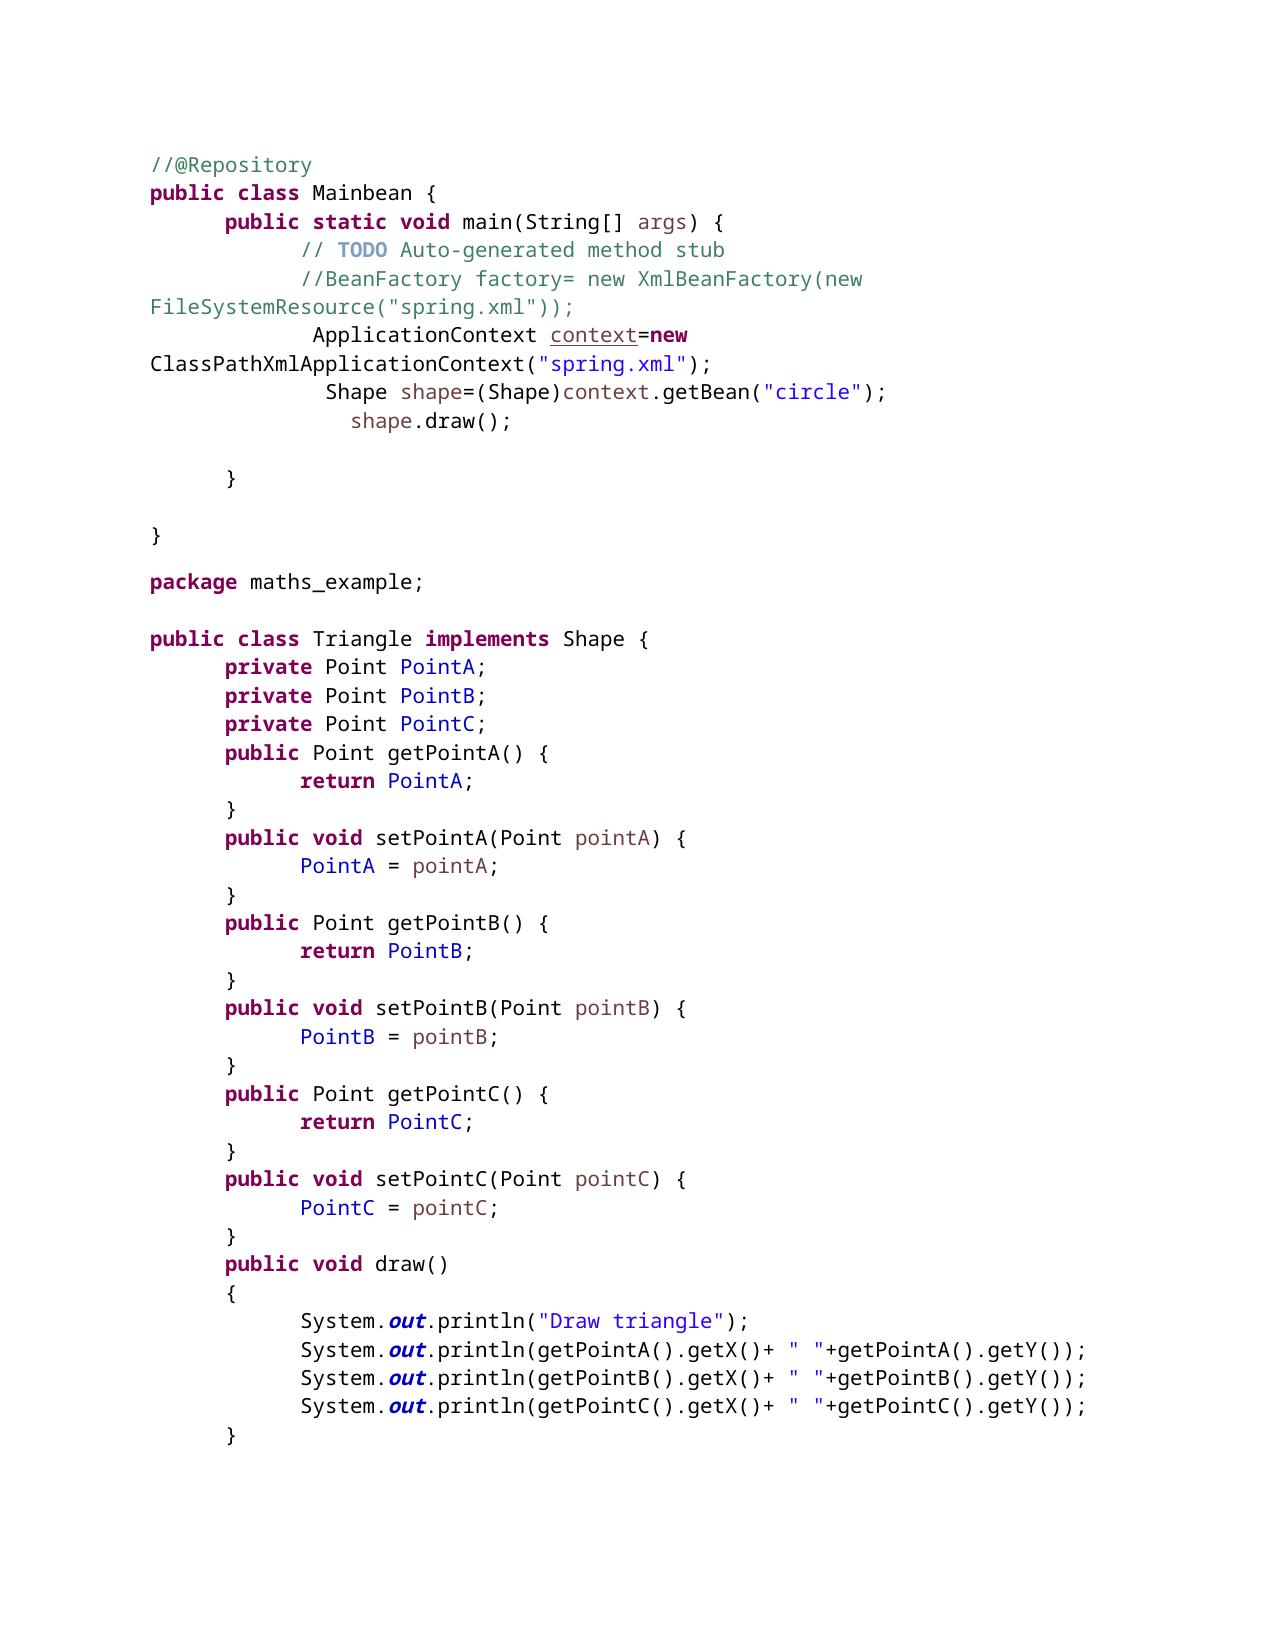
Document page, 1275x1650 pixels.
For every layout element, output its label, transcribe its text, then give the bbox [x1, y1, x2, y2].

text public Point getPointA() { [150, 738, 1125, 766]
text private Point PointA; [150, 652, 1125, 681]
text //BeanFactory factory= new XmlBeanFactory(new FileSystemResource("spring.xml")); [150, 264, 1125, 321]
text { [150, 1278, 1125, 1306]
text } [150, 1136, 1125, 1164]
text public Point getPointB() { [150, 908, 1125, 937]
text System.out.println(getPointA().getX()+ " "+getPointA().getY()); [150, 1335, 1125, 1363]
text } [150, 1221, 1125, 1249]
text public void draw() [150, 1249, 1125, 1278]
text public class Mainbean { [150, 178, 1125, 207]
text return PointA; [150, 766, 1125, 794]
text private Point PointB; [150, 681, 1125, 709]
text ApplicationContext context=new ClassPathXmlApplicationContext("spring.xml"); [150, 321, 1125, 377]
text //@Repository [150, 150, 1125, 178]
text } [150, 880, 1125, 908]
text } [150, 463, 1125, 491]
text } [150, 1050, 1125, 1079]
text PointC = pointC; [150, 1193, 1125, 1221]
text PointB = pointB; [150, 1022, 1125, 1050]
text public void setPointA(Point pointA) { [150, 823, 1125, 851]
text } [150, 1420, 1125, 1448]
text System.out.println("Draw triangle"); [150, 1306, 1125, 1335]
text private Point PointC; [150, 709, 1125, 738]
text PointA = pointA; [150, 851, 1125, 880]
text } [150, 794, 1125, 823]
text Shape shape=(Shape)context.getBean("circle"); [150, 377, 1125, 406]
text public Point getPointC() { [150, 1079, 1125, 1107]
text package maths_example; [150, 567, 1125, 595]
text return PointB; [150, 937, 1125, 965]
text } [150, 965, 1125, 993]
text System.out.println(getPointC().getX()+ " "+getPointC().getY()); [150, 1392, 1125, 1420]
text public class Triangle implements Shape { [150, 624, 1125, 652]
text public void setPointB(Point pointB) { [150, 993, 1125, 1022]
text } [150, 520, 1125, 548]
text // TODO Auto-generated method stub [150, 235, 1125, 264]
text public static void main(String[] args) { [150, 207, 1125, 235]
text System.out.println(getPointB().getX()+ " "+getPointB().getY()); [150, 1363, 1125, 1392]
text return PointC; [150, 1107, 1125, 1136]
text shape.draw(); [150, 406, 1125, 434]
text public void setPointC(Point pointC) { [150, 1164, 1125, 1193]
